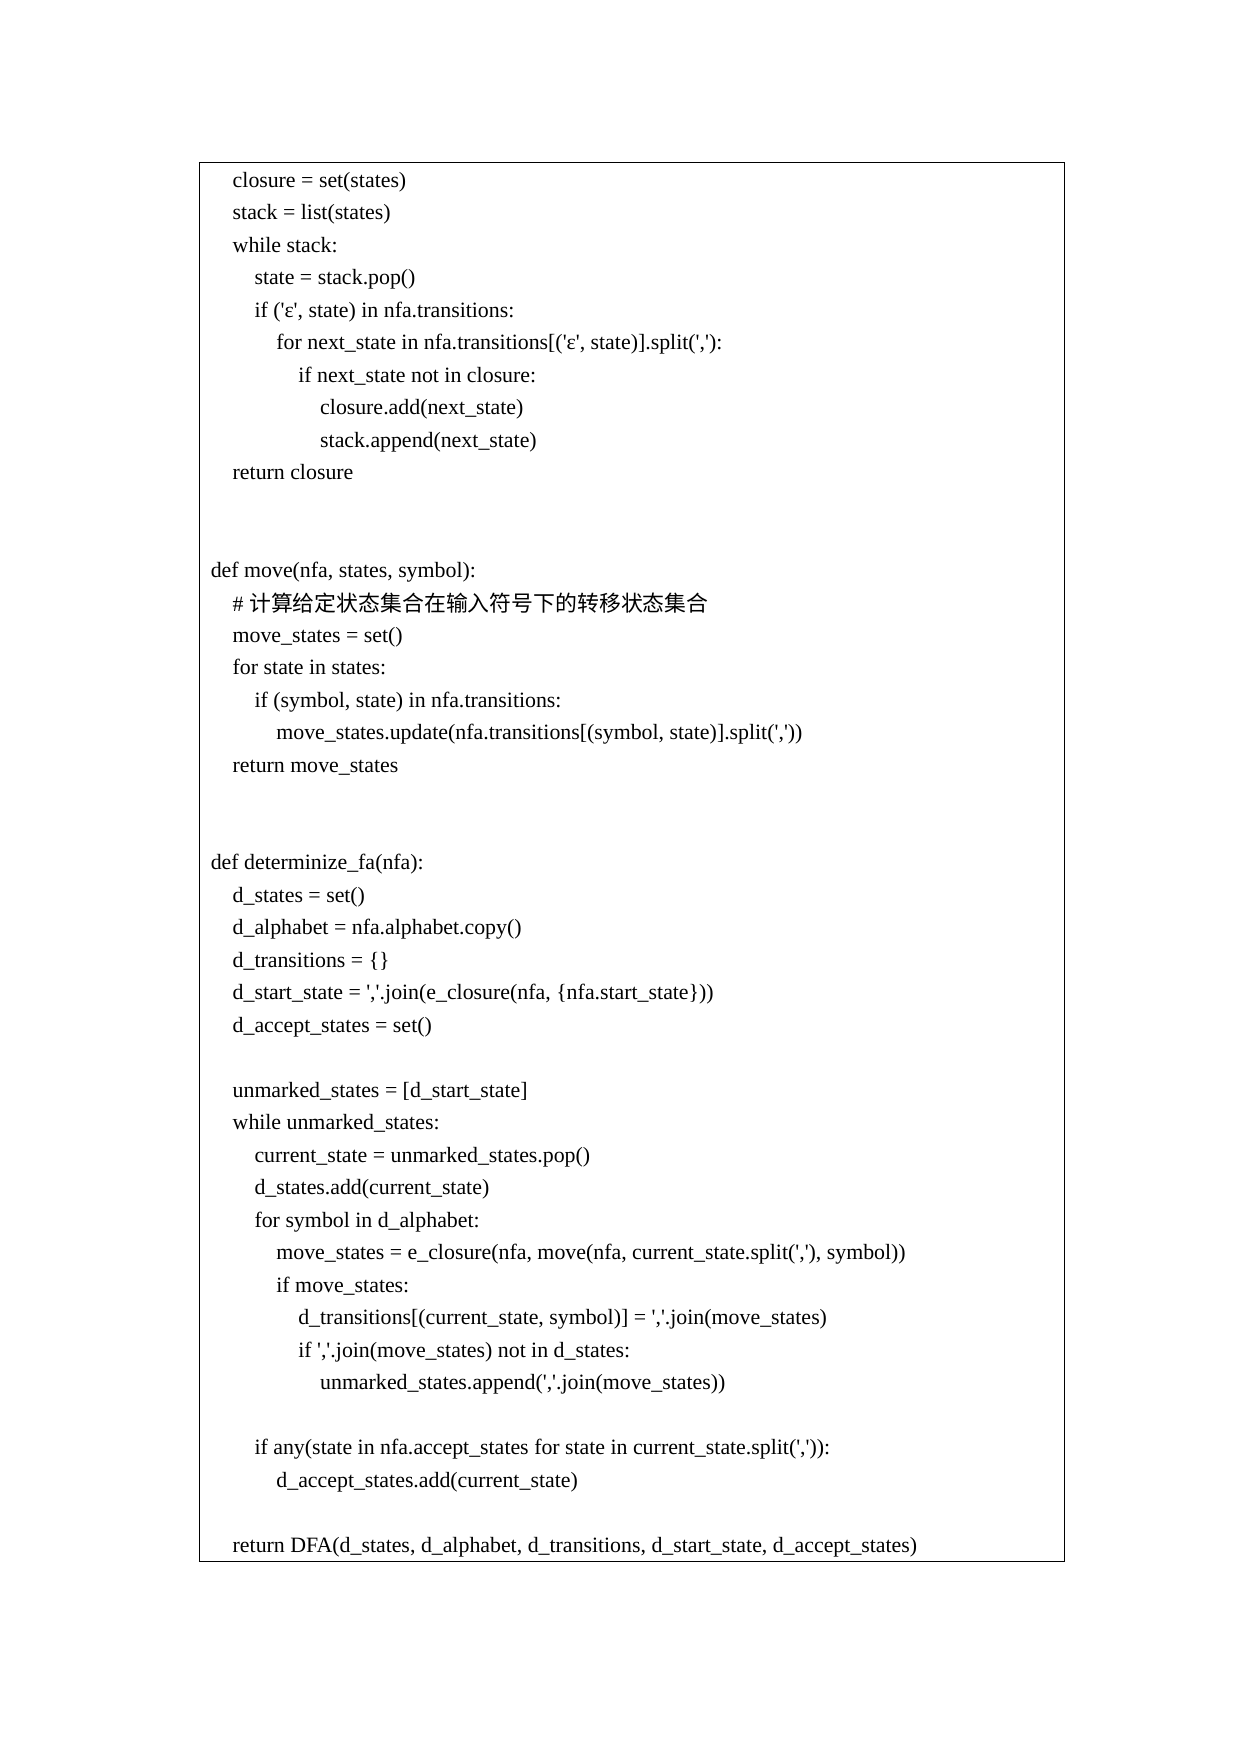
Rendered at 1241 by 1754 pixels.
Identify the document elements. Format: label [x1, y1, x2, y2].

table_cell [200, 163, 1064, 1561]
